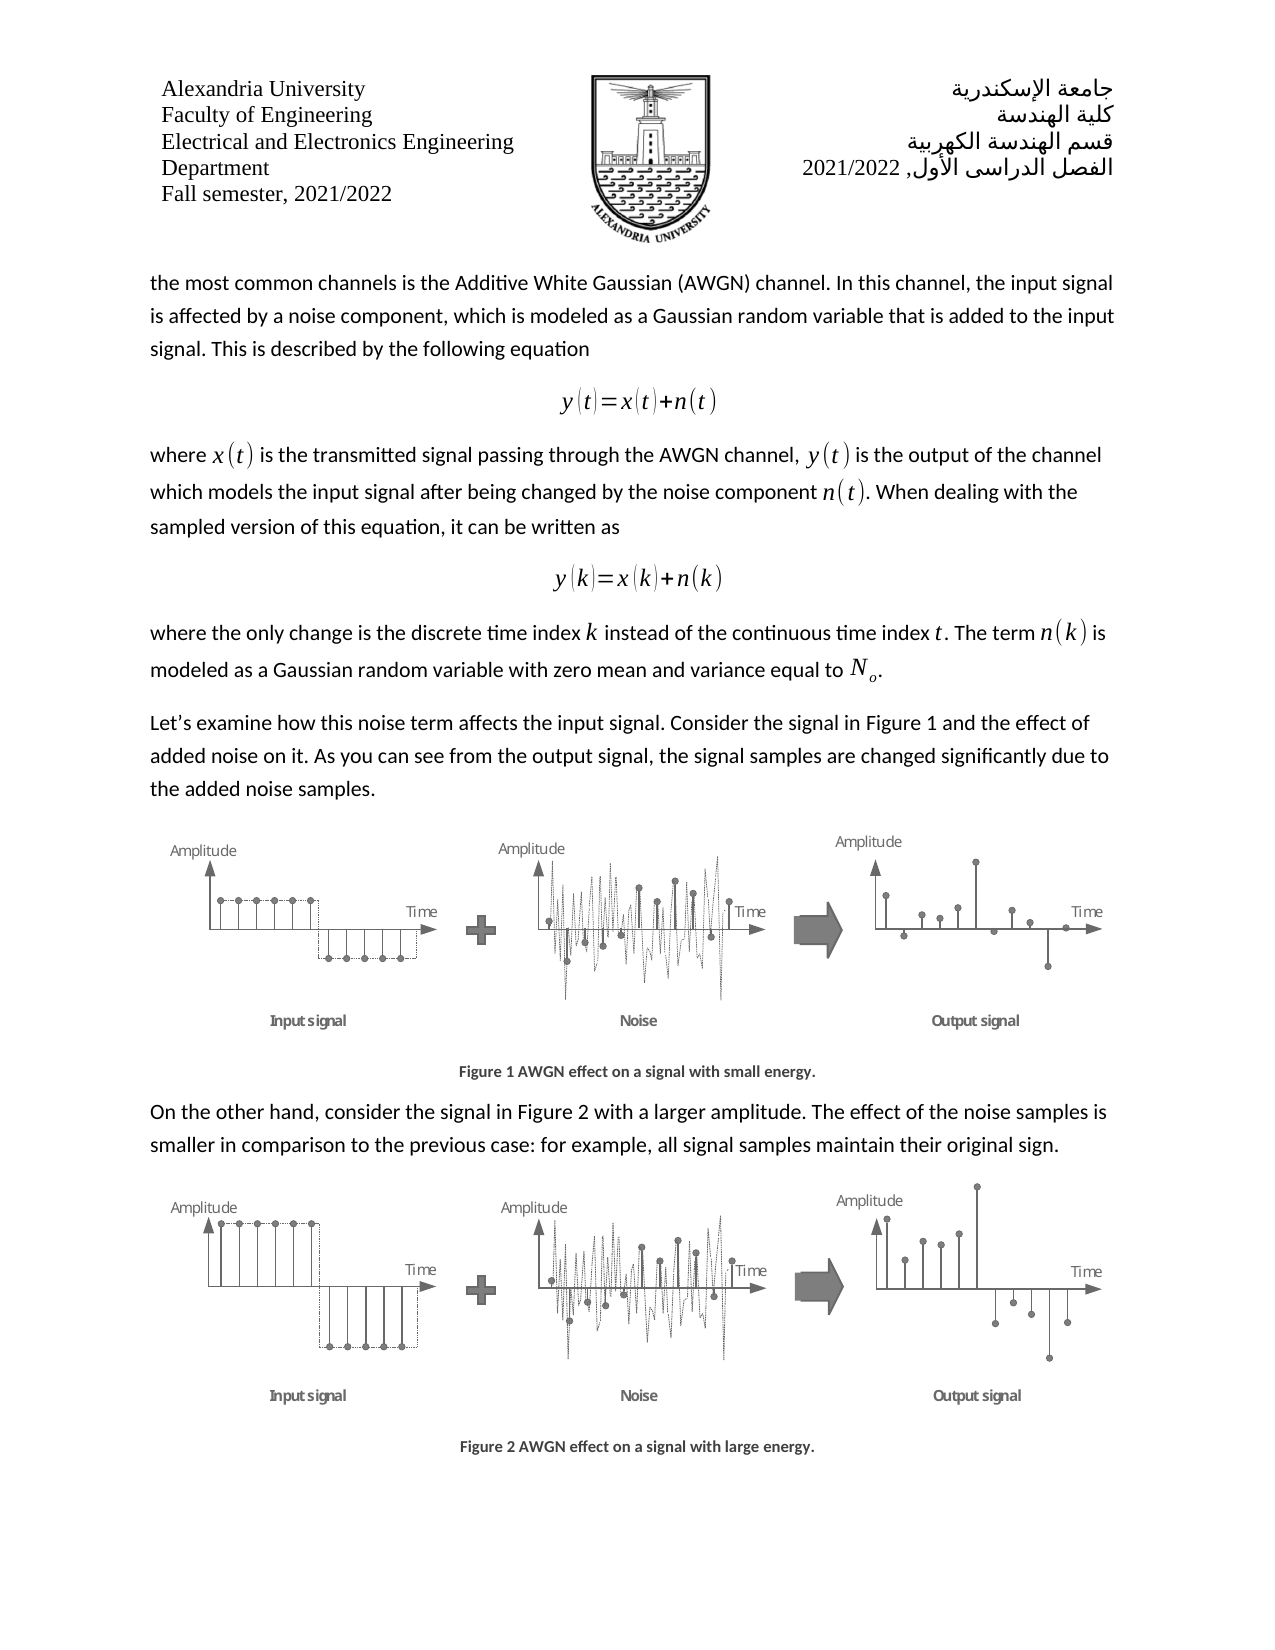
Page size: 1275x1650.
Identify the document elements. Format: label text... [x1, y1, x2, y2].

text where the only change is the discrete time index instead of the continuous time index . The term is modeled as a Gaussian random variable with zero mean and variance equal to . [150, 617, 1125, 685]
text Figure 1 AWGN effect on a signal with small energy. [150, 1061, 1125, 1081]
text On the other hand, consider the signal in Figure 2 with a larger amplitude. The effect of the noise samples is smaller in comparison to the previous case: for example, all signal samples maintain their original sign. [150, 1098, 1125, 1158]
text where is the transmitted signal passing through the AWGN channel, is the output of the channel which models the input signal after being changed by the noise component . When dealing with the sampled version of this equation, it can be written as [150, 440, 1125, 540]
text Figure 2 AWGN effect on a signal with large energy. [150, 1436, 1125, 1456]
picture [566, 75, 734, 243]
text Let’s examine how this noise term affects the input signal. Consider the signal in Figure 1 and the effect of added noise on it. As you can see from the output signal, the signal samples are changed significantly due to the added noise samples. [150, 709, 1125, 802]
